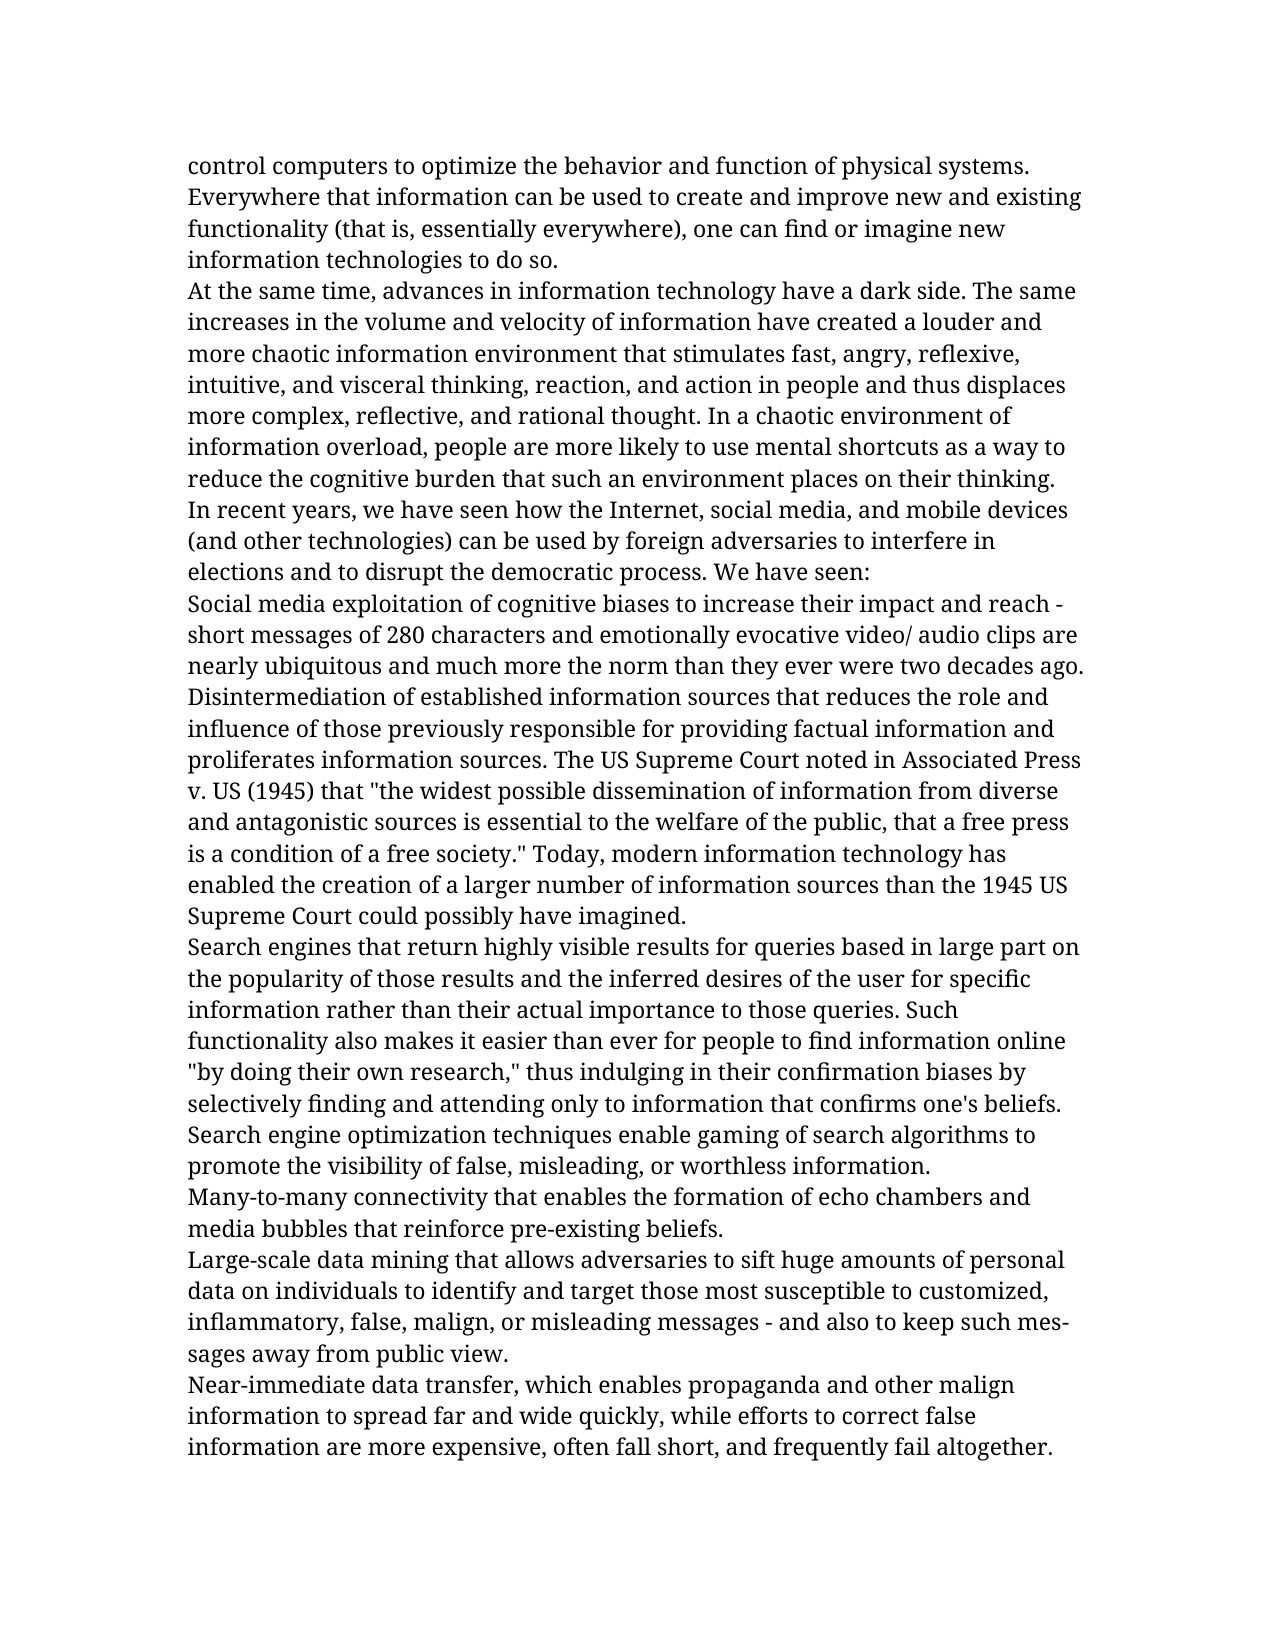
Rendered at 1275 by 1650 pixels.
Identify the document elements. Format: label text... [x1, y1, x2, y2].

text At the same time, advances in information technology have a dark side. The same increases in the volume and velocity of information have created a louder and more chaotic information environment that stimulates fast, angry, reflexive, intuitive, and visceral thinking, reaction, and action in people and thus displaces more complex, reflective, and rational thought. In a chaotic environment of information overload, people are more likely to use mental shortcuts as a way to reduce the cognitive burden that such an environment places on their thinking. [187, 275, 1087, 494]
text Many-to-many connectivity that enables the formation of echo chambers and media bubbles that reinforce pre-existing beliefs. [187, 1181, 1087, 1244]
text Search engines that return highly visible results for queries based in large part on the popularity of those results and the inferred desires of the user for specific information rather than their actual importance to those queries. Such functionality also makes it easier than ever for people to find information online "by doing their own research," thus indulging in their confirmation biases by selectively finding and attending only to information that confirms one's beliefs. Search engine optimization techniques enable gaming of search algorithms to promote the visibility of false, misleading, or worthless information. [187, 931, 1087, 1181]
text In recent years, we have seen how the Internet, social media, and mobile devices (and other technologies) can be used by foreign adversaries to interfere in elections and to disrupt the democratic process. We have seen: [187, 494, 1087, 587]
text Disintermediation of established information sources that reduces the role and influence of those previously responsible for providing factual information and proliferates information sources. The US Supreme Court noted in Associated Press v. US (1945) that "the widest possible dissemination of information from diverse and antagonistic sources is essential to the welfare of the public, that a free press is a condition of a free society." Today, modern information technology has enabled the creation of a larger number of information sources than the 1945 US Supreme Court could possibly have imagined. [187, 681, 1087, 931]
text Near-immediate data transfer, which enables propaganda and other malign information to spread far and wide quickly, while efforts to correct false information are more expensive, often fall short, and frequently fail altogether. [187, 1369, 1087, 1462]
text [187, 150, 1087, 275]
text Social media exploitation of cognitive biases to increase their impact and reach - short messages of 280 characters and emotionally evocative video/ audio clips are nearly ubiquitous and much more the norm than they ever were two decades ago. [187, 587, 1087, 681]
text Large-scale data mining that allows adversaries to sift huge amounts of personal data on individuals to identify and target those most susceptible to customized, inflammatory, false, malign, or misleading messages - and also to keep such messages away from public view. [187, 1244, 1087, 1369]
